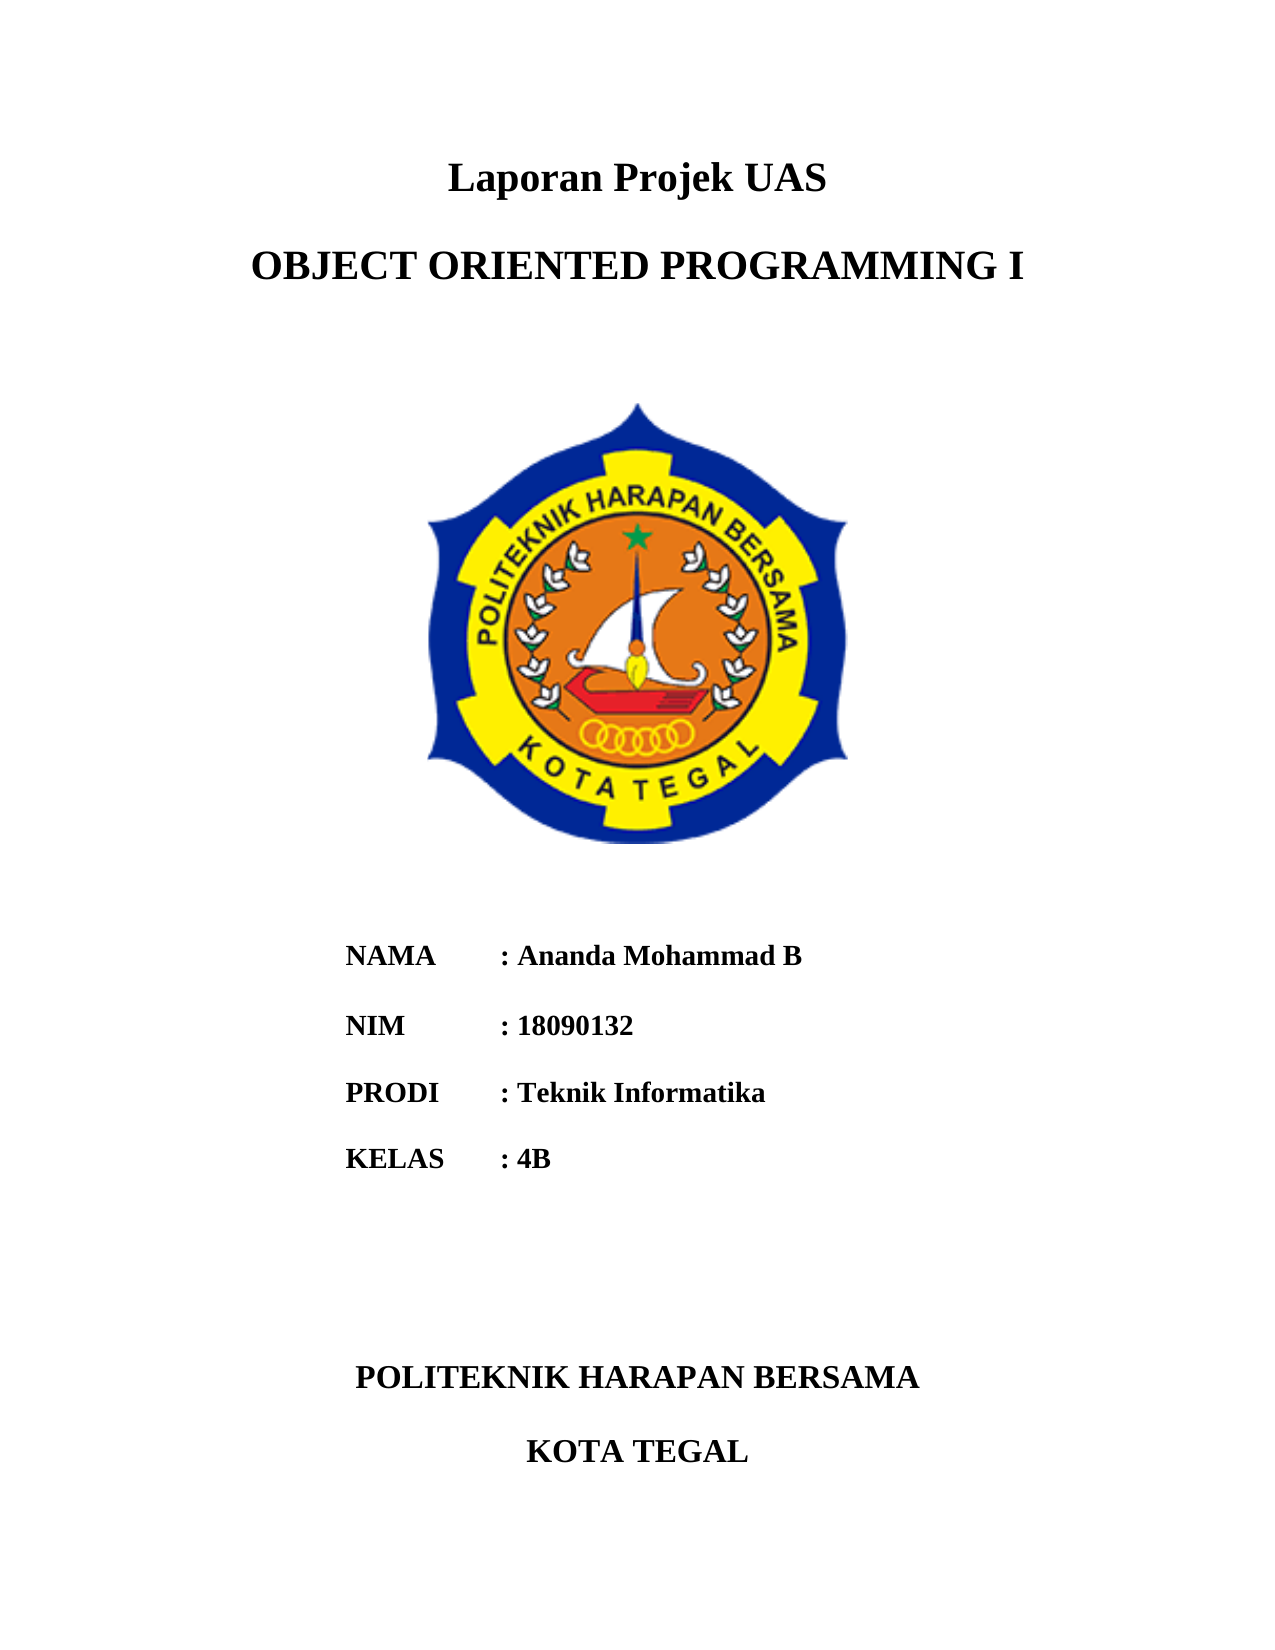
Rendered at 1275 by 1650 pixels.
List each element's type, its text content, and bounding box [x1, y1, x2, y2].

text PRODI : Teknik Informatika [150, 1075, 1125, 1108]
text NAMA : Ananda Mohammad B [150, 938, 1125, 972]
text POLITEKNIK HARAPAN BERSAMA [150, 1357, 1125, 1395]
text Laporan Projek UAS [150, 152, 1125, 200]
text KOTA TEGAL [150, 1431, 1125, 1469]
text NIM : 18090132 [150, 1008, 1125, 1041]
text KELAS : 4B [150, 1142, 1125, 1175]
picture [427, 403, 848, 844]
text OBJECT ORIENTED PROGRAMMING I [150, 241, 1125, 288]
